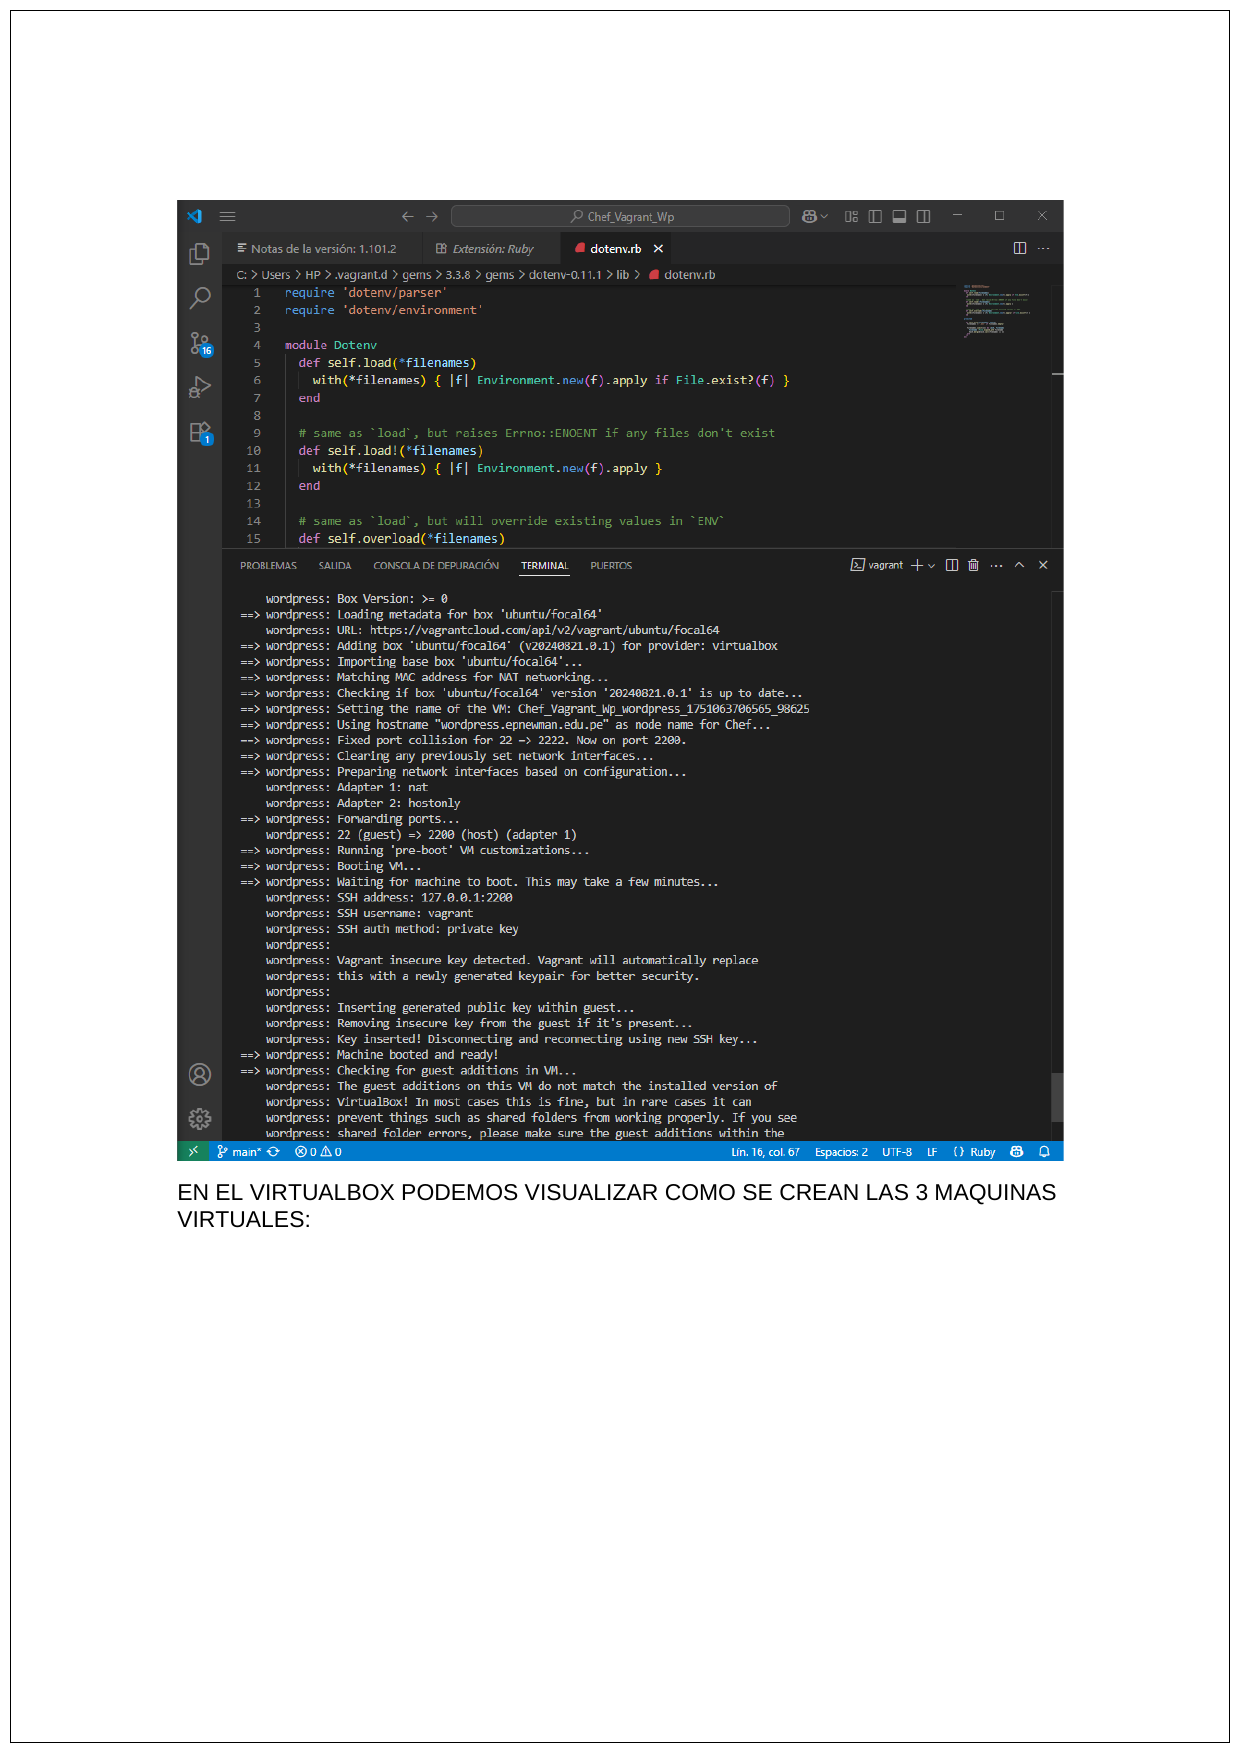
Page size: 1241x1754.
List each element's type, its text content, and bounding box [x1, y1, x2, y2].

text EN EL VIRTUALBOX PODEMOS VISUALIZAR COMO SE CREAN LAS 3 MAQUINAS VIRTUALES: [177, 1179, 1063, 1232]
picture [177, 200, 1064, 1161]
